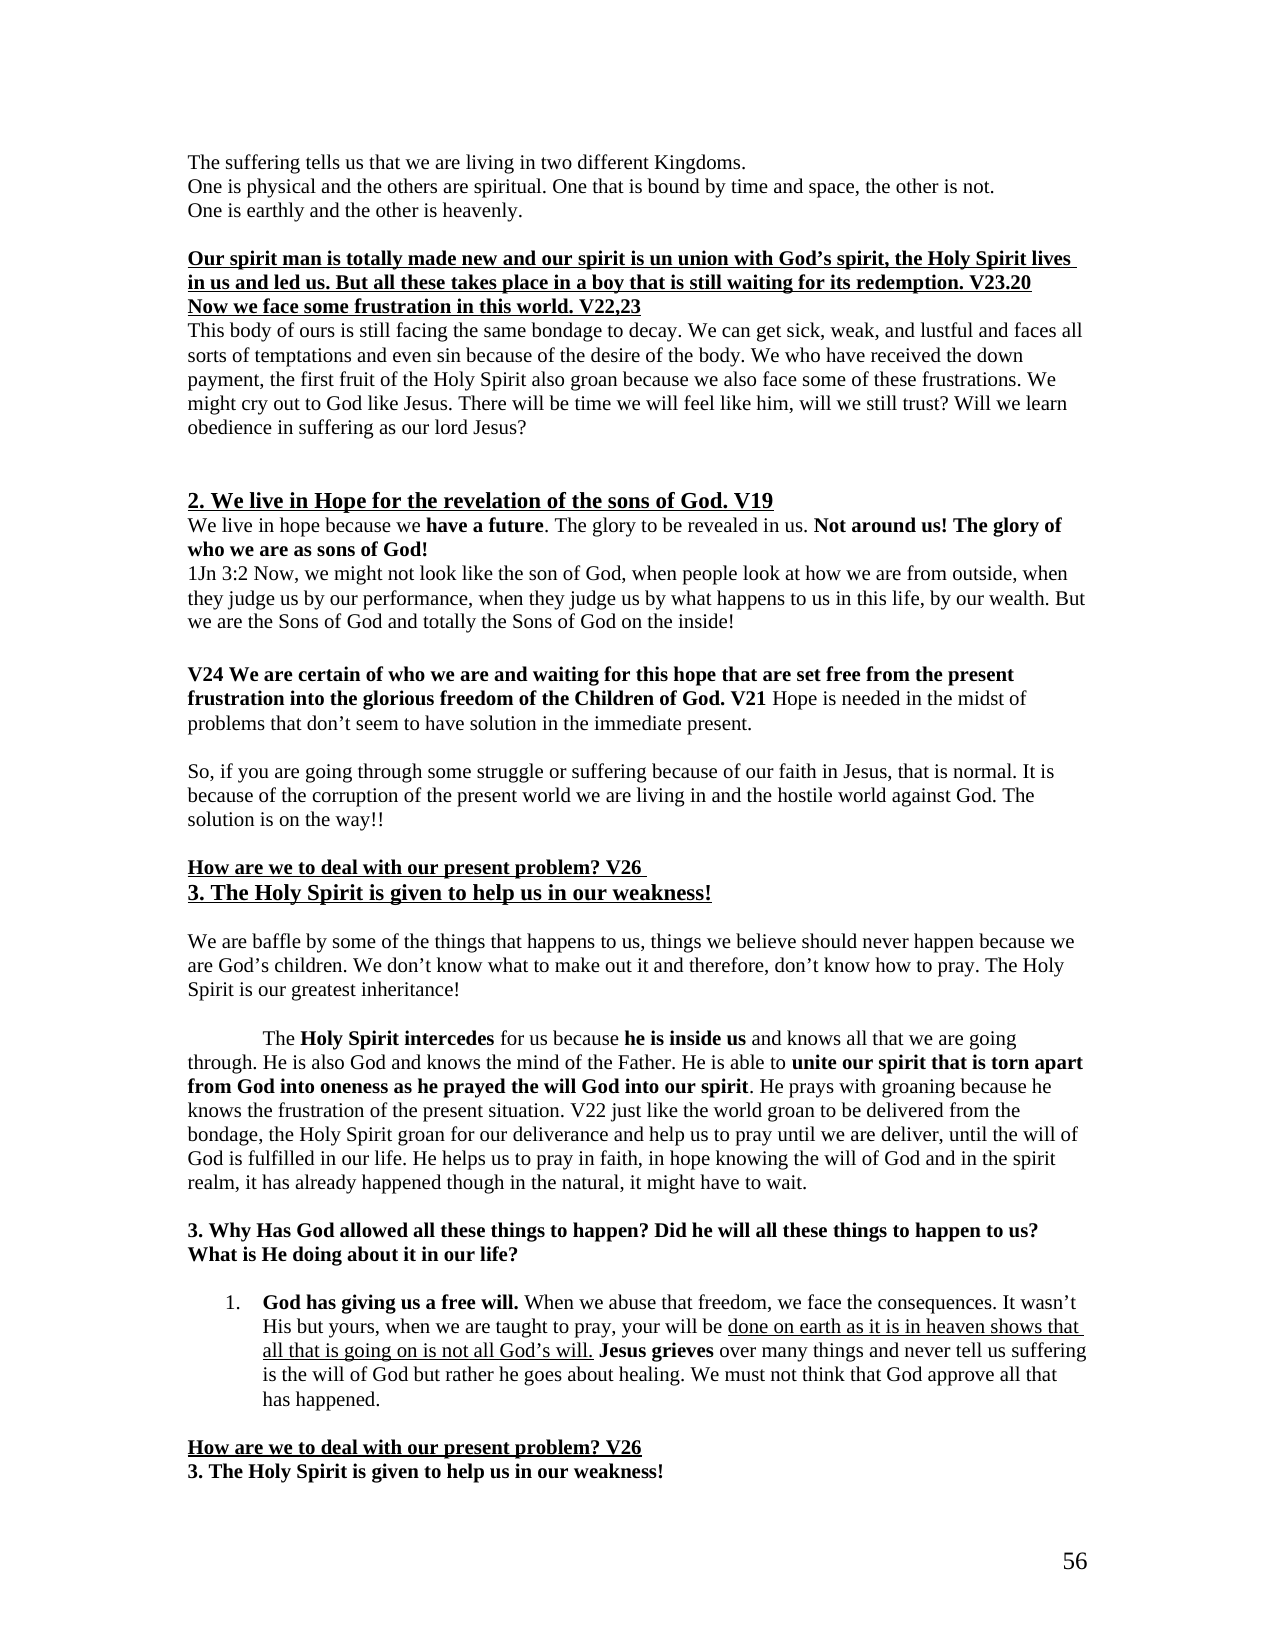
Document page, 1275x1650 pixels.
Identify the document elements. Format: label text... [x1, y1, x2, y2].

text We are baffle by some of the things that happens to us, things we believe should never happen because we are God’s children. We don’t know what to make out it and therefore, don’t know how to pray. The Holy Spirit is our greatest inheritance! [187, 929, 1087, 1001]
text So, if you are going through some struggle or suffering because of our faith in Jesus, that is normal. It is because of the corruption of the present world we are living in and the hostile world against God. The solution is on the way!! [187, 758, 1087, 831]
subtitle How are we to deal with our present problem? V26 [187, 1434, 1087, 1459]
text Now we face some frustration in this world. V22,23 [187, 294, 1087, 318]
text V24 We are certain of who we are and waiting for this hope that are set free from the present frustration into the glorious freedom of the Children of God. V21 Hope is needed in the midst of problems that don’t seem to have solution in the immediate present. [187, 662, 1087, 734]
text One is earthly and the other is heavenly. [187, 198, 1087, 222]
text 3. The Holy Spirit is given to help us in our weakness! [187, 1459, 1087, 1483]
text This body of ours is still facing the same bondage to decay. We can get sick, weak, and lustful and faces all sorts of temptations and even sin because of the desire of the body. We who have received the down payment, the first fruit of the Holy Spirit also groan because we also face some of these frustrations. We might cry out to God like Jesus. There will be time we will feel like him, will we still trust? Will we learn obedience in suffering as our lord Jesus? [187, 318, 1087, 439]
text We live in hope because we have a future. The glory to be revealed in us. Not around us! The glory of who we are as sons of God! [187, 513, 1087, 561]
text 2. We live in Hope for the revelation of the sons of God. V19 [187, 487, 1087, 513]
text 3. The Holy Spirit is given to help us in our weakness! [187, 879, 1087, 905]
text Our spirit man is totally made new and our spirit is un union with God’s spirit, the Holy Spirit lives in us and led us. But all these takes place in a boy that is still waiting for its redemption. V23.20 [187, 246, 1087, 294]
text One is physical and the others are spiritual. One that is bound by time and space, the other is not. [187, 174, 1087, 198]
subtitle How are we to deal with our present problem? V26 [187, 855, 1087, 879]
list God has giving us a free will. When we abuse that freedom, we face the consequences. It wasn’t His but yours, when we are taught to pray, your will be done on earth as it is in heaven shows that all that is going on is not all God’s will. Jesus grieves over many things and never tell us suffering is the will of God but rather he goes about healing. We must not think that God approve all that has happened. [225, 1290, 1087, 1411]
text 3. Why Has God allowed all these things to happen? Did he will all these things to happen to us? What is He doing about it in our life? [187, 1218, 1087, 1266]
text 1Jn 3:2 Now, we might not look like the son of God, when people look at how we are from outside, when they judge us by our performance, when they judge us by what happens to us in this life, by our wealth. But we are the Sons of God and totally the Sons of God on the inside! [187, 561, 1087, 633]
text The suffering tells us that we are living in two different Kingdoms. [187, 150, 1087, 174]
text The Holy Spirit intercedes for us because he is inside us and knows all that we are going through. He is also God and knows the mind of the Father. He is able to unite our spirit that is torn apart from God into oneness as he prayed the will God into our spirit. He prays with groaning because he knows the frustration of the present situation. V22 just like the world groan to be delivered from the bondage, the Holy Spirit groan for our deliverance and help us to pray until we are deliver, until the will of God is fulfilled in our life. He helps us to pray in faith, in hope knowing the will of God and in the spirit realm, it has already happened though in the natural, it might have to wait. [187, 1026, 1087, 1194]
